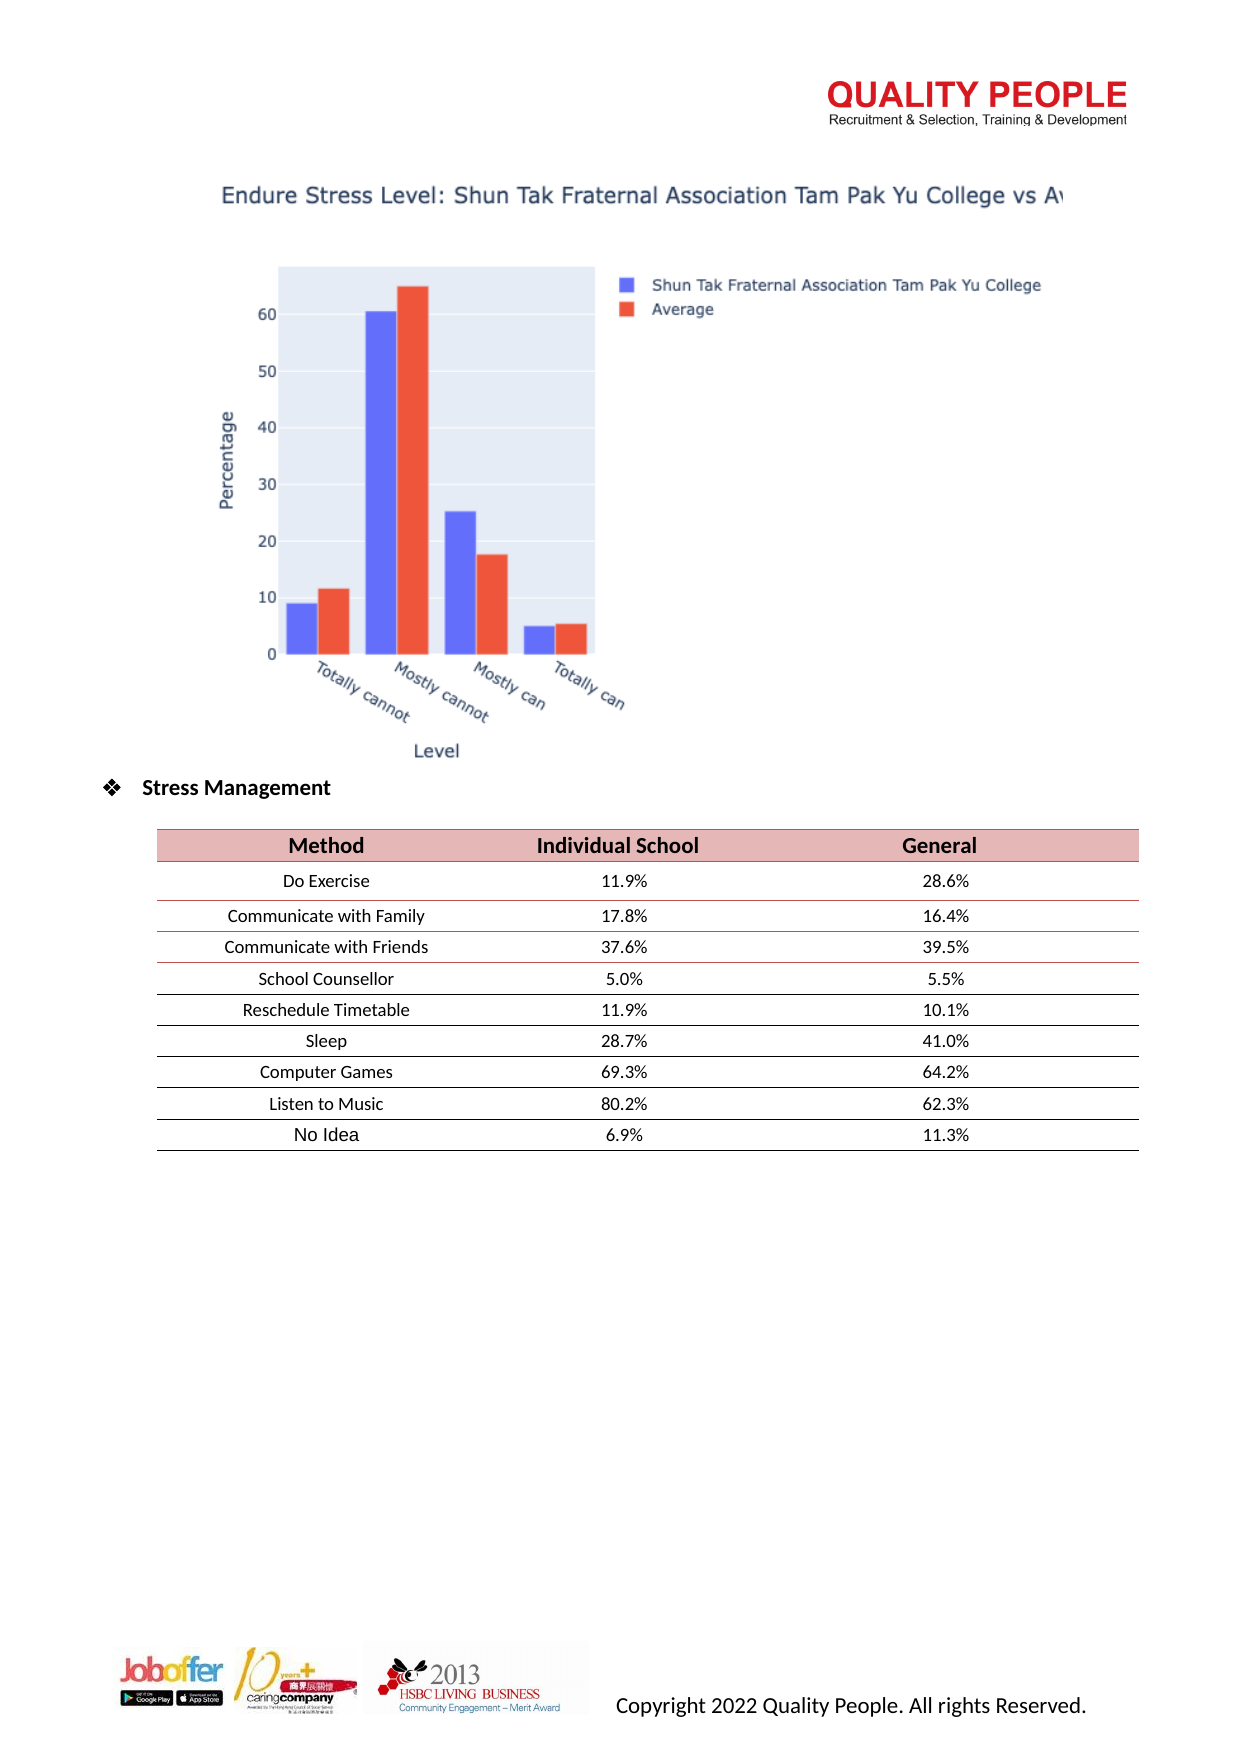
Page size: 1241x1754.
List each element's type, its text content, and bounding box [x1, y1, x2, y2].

table_cell Communicate with Friends [157, 932, 496, 962]
table_cell 28.6% [753, 862, 1139, 900]
table_cell 64.2% [753, 1057, 1139, 1087]
table_cell 39.5% [753, 932, 1139, 962]
list Stress Management [101, 773, 1128, 801]
table_cell Sleep [157, 1026, 496, 1056]
table_cell 11.3% [753, 1120, 1139, 1150]
table_cell Computer Games [157, 1057, 496, 1087]
table_cell 11.9% [496, 862, 752, 900]
table_cell 37.6% [496, 932, 752, 962]
table_cell 11.9% [496, 995, 752, 1025]
table_cell 5.5% [753, 963, 1139, 993]
table_cell Communicate with Family [157, 901, 496, 931]
table_cell 5.0% [496, 963, 752, 993]
table_cell No Idea [157, 1120, 496, 1150]
picture [177, 140, 1063, 774]
table_header Method [157, 830, 496, 861]
table_cell School Counsellor [157, 963, 496, 993]
table_cell Reschedule Timetable [157, 995, 496, 1025]
table_cell 16.4% [753, 901, 1139, 931]
table_cell 28.7% [496, 1026, 752, 1056]
table_cell 69.3% [496, 1057, 752, 1087]
table_cell 62.3% [753, 1088, 1139, 1118]
picture [828, 81, 1127, 126]
picture [112, 1647, 229, 1714]
table_cell 17.8% [496, 901, 752, 931]
picture [362, 1641, 590, 1714]
table_header Individual School [496, 830, 740, 861]
table_cell Listen to Music [157, 1088, 496, 1118]
table_cell Do Exercise [157, 862, 496, 900]
table_cell 6.9% [496, 1120, 752, 1150]
table_header General [740, 830, 1139, 861]
picture [233, 1647, 358, 1714]
table_cell 80.2% [496, 1088, 752, 1118]
table_cell 41.0% [753, 1026, 1139, 1056]
table_cell 10.1% [753, 995, 1139, 1025]
